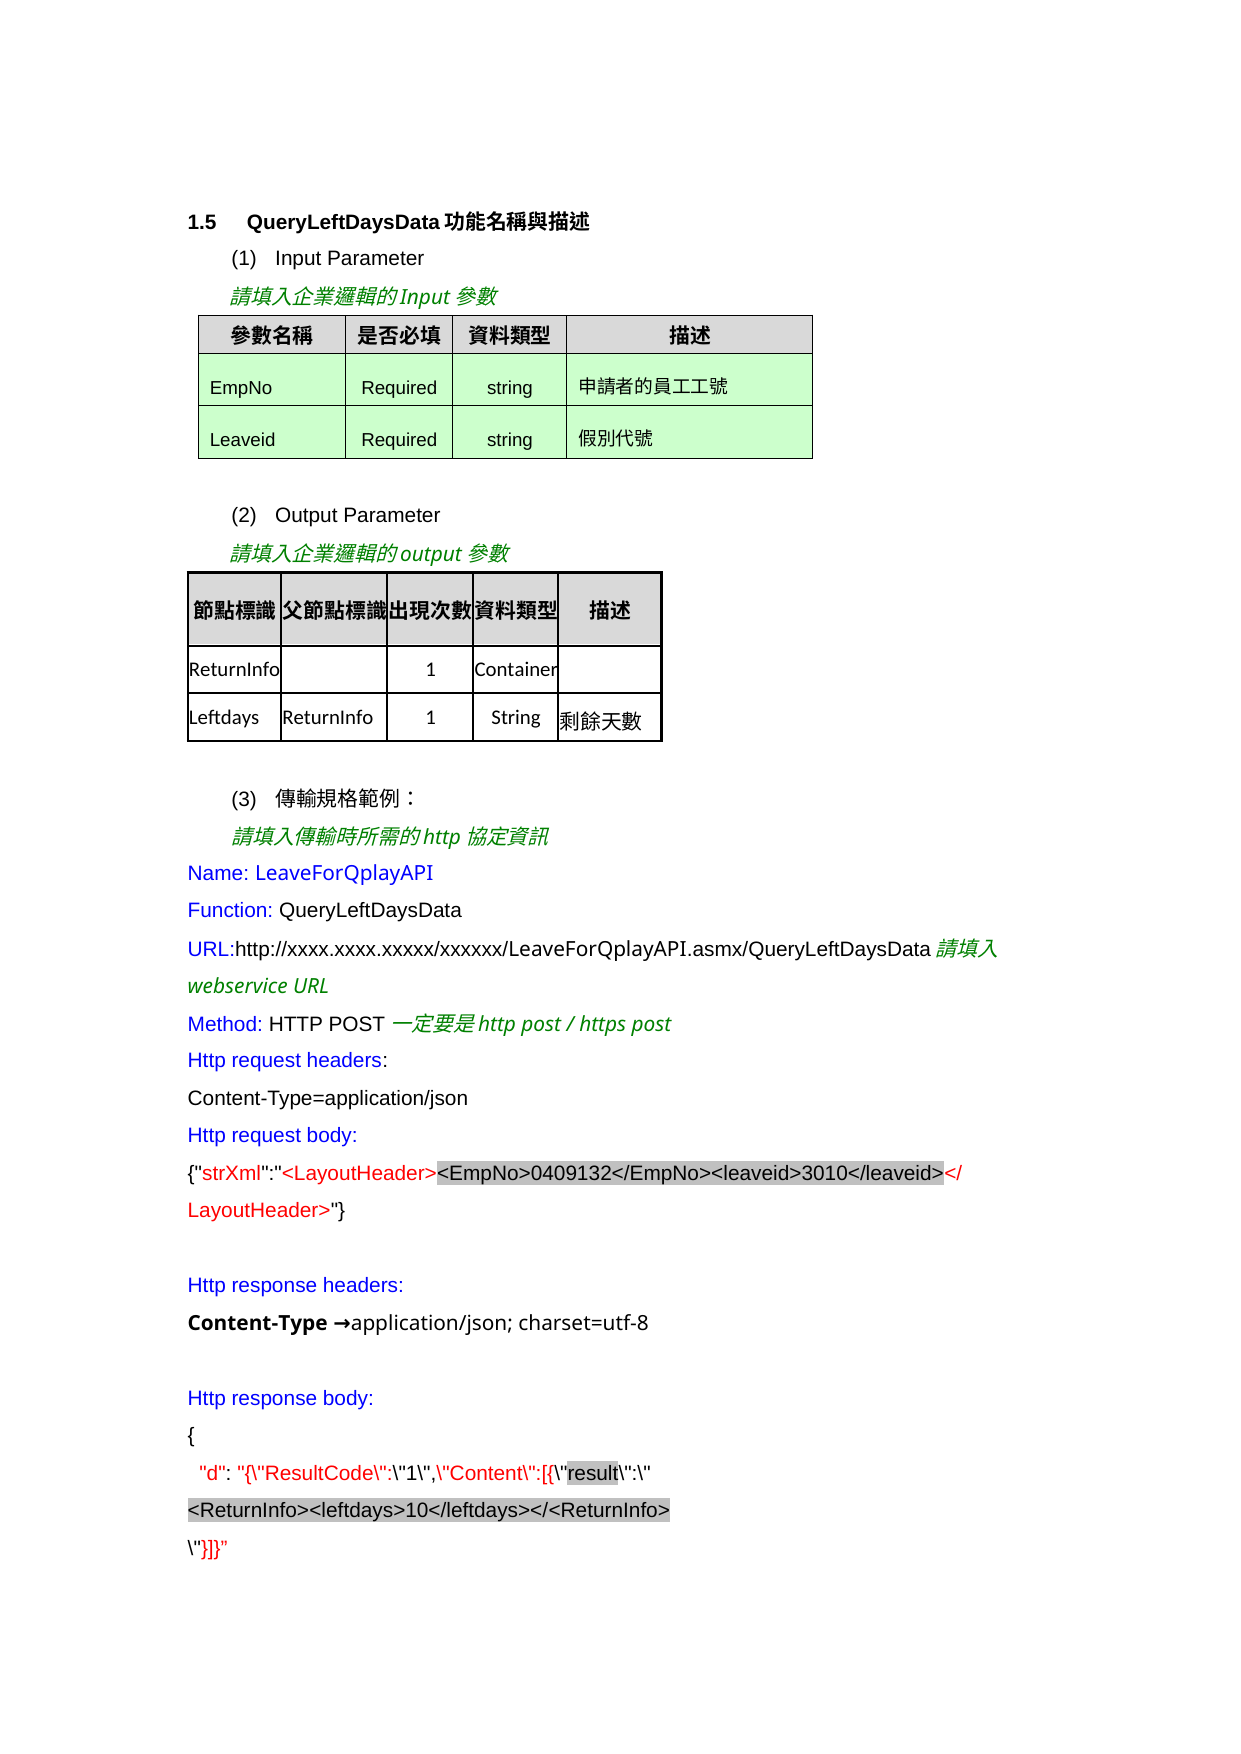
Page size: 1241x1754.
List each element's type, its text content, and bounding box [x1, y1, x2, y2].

table_cell Required [346, 406, 452, 458]
text Http response headers: [187, 1267, 1053, 1304]
table_header 資料類型 [474, 574, 557, 644]
table_cell [559, 647, 660, 692]
text { [187, 1417, 1053, 1454]
text \"}]}” [187, 1529, 1053, 1567]
table_cell [282, 647, 386, 692]
text "d": "{\"ResultCode\":\"1\",\"Content\":[{\"result\":\" [187, 1454, 1053, 1492]
table_cell ReturnInfo [189, 647, 280, 692]
table_header 父節點標識 [282, 574, 386, 644]
table_header 是否必填 [346, 316, 452, 353]
text Http request body: [187, 1117, 1053, 1154]
table_cell Required [346, 354, 452, 405]
table_header 資料類型 [453, 316, 566, 353]
table_cell string [453, 406, 566, 458]
text Function: QueryLeftDaysData [187, 892, 1053, 929]
text <ReturnInfo><leftdays>10</leftdays></<ReturnInfo> [187, 1492, 1053, 1529]
table_cell 1 [388, 647, 472, 692]
text Http response body: [187, 1379, 1053, 1417]
list Input Parameter [231, 239, 1053, 277]
table_cell Leftdays [189, 694, 280, 739]
text Method: HTTP POST 一定要是http post / https post [187, 1004, 1053, 1042]
table_cell EmpNo [199, 354, 345, 405]
table_cell 假別代號 [567, 406, 812, 458]
table_cell ReturnInfo [282, 694, 386, 739]
table_cell Container [474, 647, 557, 692]
table_cell 剩餘天數 [559, 694, 660, 739]
table_header 描述 [567, 316, 812, 353]
list 請填入傳輸時所需的http協定資訊 [231, 817, 1053, 854]
text Content-Type →application/json; charset=utf-8 [187, 1304, 1053, 1342]
table_cell 1 [388, 694, 472, 739]
text Name: LeaveForQplayAPI [187, 854, 1053, 892]
table_header 參數名稱 [199, 316, 345, 353]
table_cell 申請者的員工工號 [567, 354, 812, 405]
text Http request headers: [187, 1042, 1053, 1079]
table_header 節點標識 [189, 574, 280, 644]
table_header 描述 [559, 574, 660, 644]
table_cell Leaveid [199, 406, 345, 458]
text Output Parameter [231, 496, 1053, 534]
text Content-Type=application/json [187, 1079, 1053, 1117]
list URL:http://xxxx.xxxx.xxxxx/xxxxxx/LeaveForQplayAPI.asmx/QueryLeftDaysData請填入webservice URL [187, 929, 1053, 1004]
table_cell String [474, 694, 557, 739]
text {"strXml":"<LayoutHeader><EmpNo>0409132</EmpNo><leaveid>3010</leaveid></LayoutHeader>"} [187, 1154, 1053, 1229]
text 請填入企業邏輯的output參數 [187, 534, 1053, 571]
subtitle QueryLeftDaysData功能名稱與描述 [187, 202, 1053, 239]
text 傳輸規格範例： [231, 779, 1053, 817]
table_cell string [453, 354, 566, 405]
table_header 出現次數 [388, 574, 472, 644]
text 請填入企業邏輯的Input參數 [187, 277, 1053, 314]
